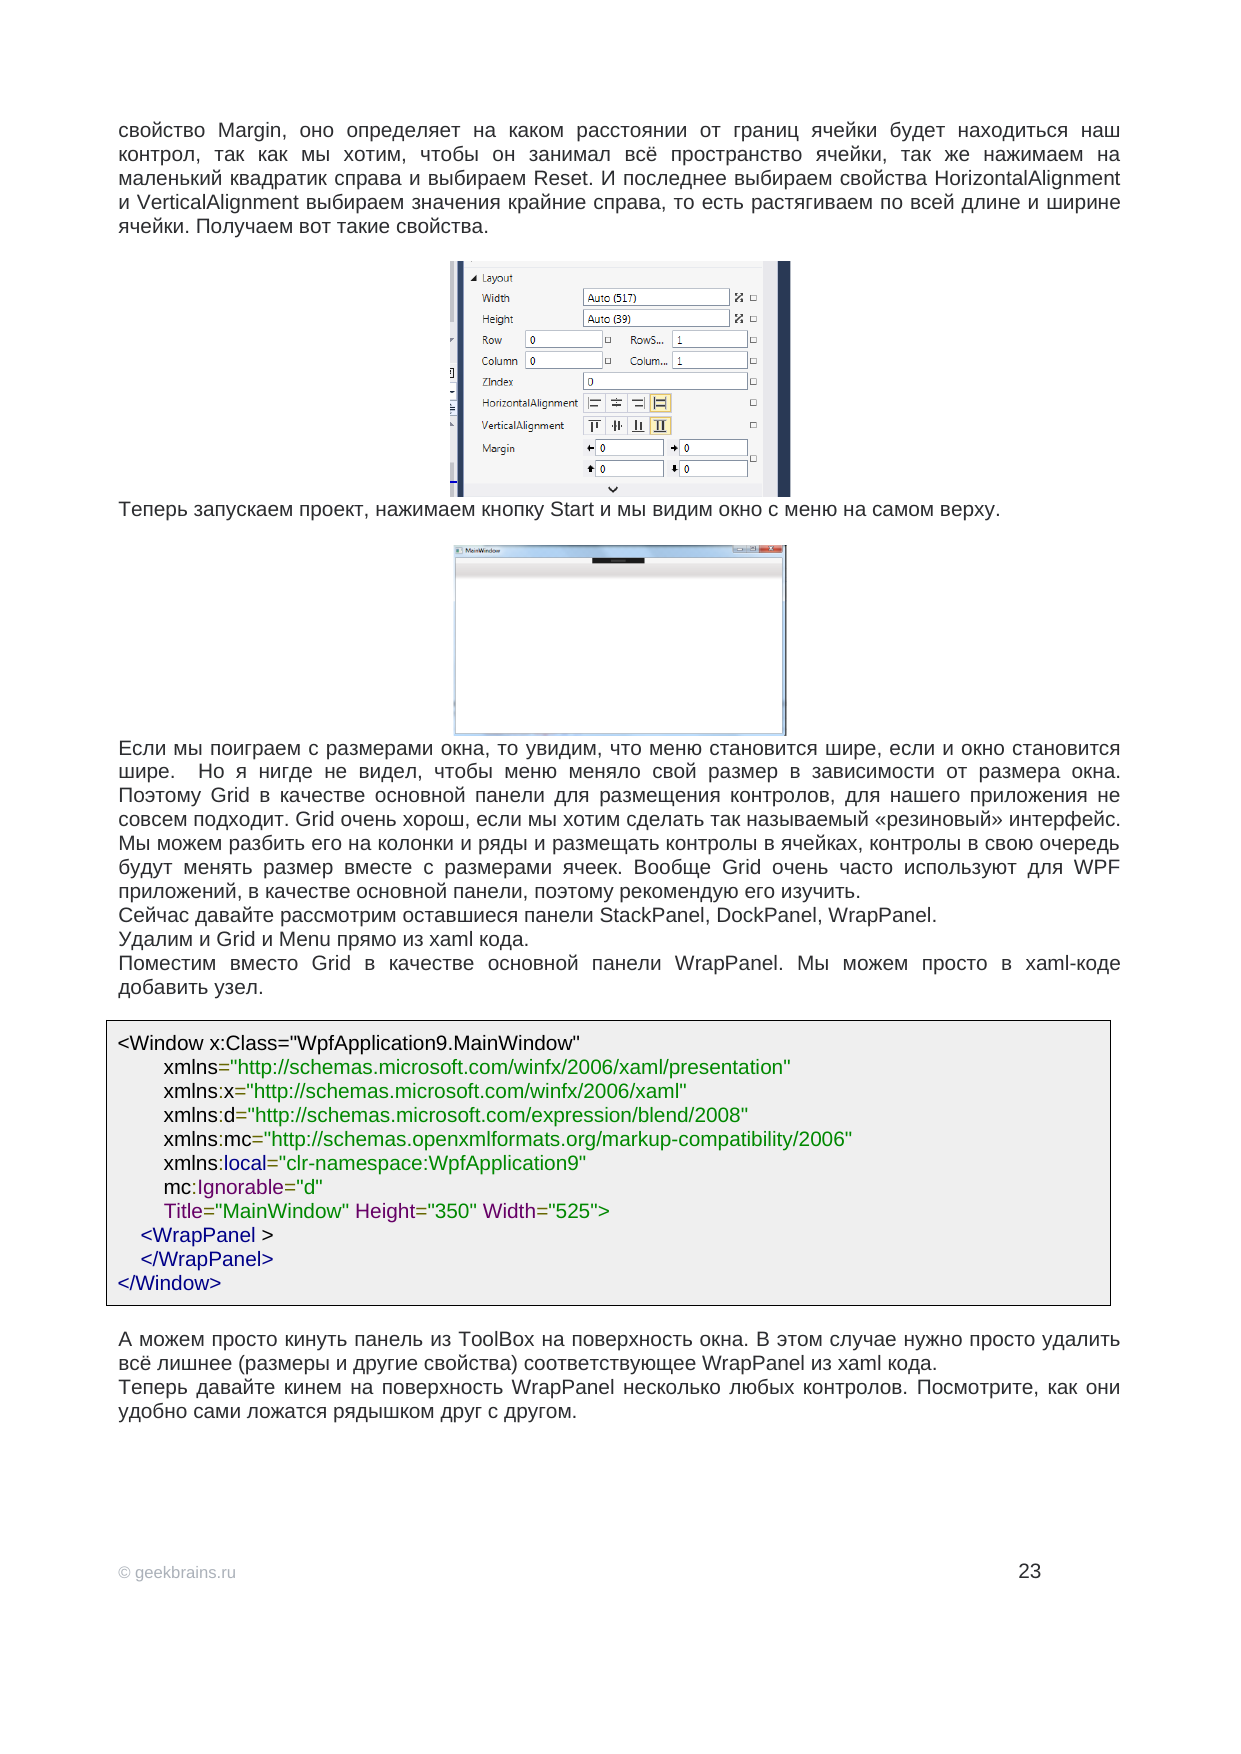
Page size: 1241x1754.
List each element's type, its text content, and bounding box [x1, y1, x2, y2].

text Сейчас давайте рассмотрим оставшиеся панели StackPanel, DockPanel, WrapPanel. [118, 903, 1122, 927]
text Удалим и Grid и Menu прямо из xaml кода. [118, 927, 1122, 951]
text Если мы поиграем с размерами окна, то увидим, что меню становится шире, если и окно становится шире. Но я нигде не видел, чтобы меню меняло свой размер в зависимости от размера окна. Поэтому Grid в качестве основной панели для размещения контролов, для нашего приложения не совсем подходит. Grid очень хорош, если мы хотим сделать так называемый «резиновый» интерфейс. Мы можем разбить его на колонки и ряды и размещать контролы в ячейках, контролы в свою очередь будут менять размер вместе с размерами ячеек. Вообще Grid очень часто используют для WPF приложений, в качестве основной панели, поэтому рекомендую его изучить. [118, 735, 1122, 903]
text Теперь запускаем проект, нажимаем кнопку Start и мы видим окно с меню на самом верху. [118, 497, 1122, 521]
text А можем просто кинуть панель из ToolBox на поверхность окна. В этом случае нужно просто удалить всё лишнее (размеры и другие свойства) соответствующее WrapPanel из xaml кода. [118, 1327, 1122, 1375]
picture [450, 261, 791, 497]
text Теперь давайте кинем на поверхность WrapPanel несколько любых контролов. Посмотрите, как они удобно сами ложатся рядышком друг с другом. [118, 1375, 1122, 1423]
text Поместим вместо Grid в качестве основной панели WrapPanel. Мы можем просто в xaml-коде добавить узел. [118, 951, 1122, 999]
table_header <Window x:Class="WpfApplication9.MainWindow" xmlns="http://schemas.microsoft.com/winfx/2006/xaml/presentation" xmlns:x="http://schemas.microsoft.com/winfx/2006/xaml" xmlns:d="http://schemas.microsoft.com/expression/blend/2008" xmlns:mc="http://schemas.openxmlformats.org/markup-compatibility/2006" xmlns:local="clr-namespace:WpfApplication9" mc:Ignorable="d" Title="MainWindow" Height="350" Width="525"> <WrapPanel > </WrapPanel> </Window> [107, 1021, 1110, 1305]
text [118, 118, 1122, 238]
picture [453, 545, 787, 736]
